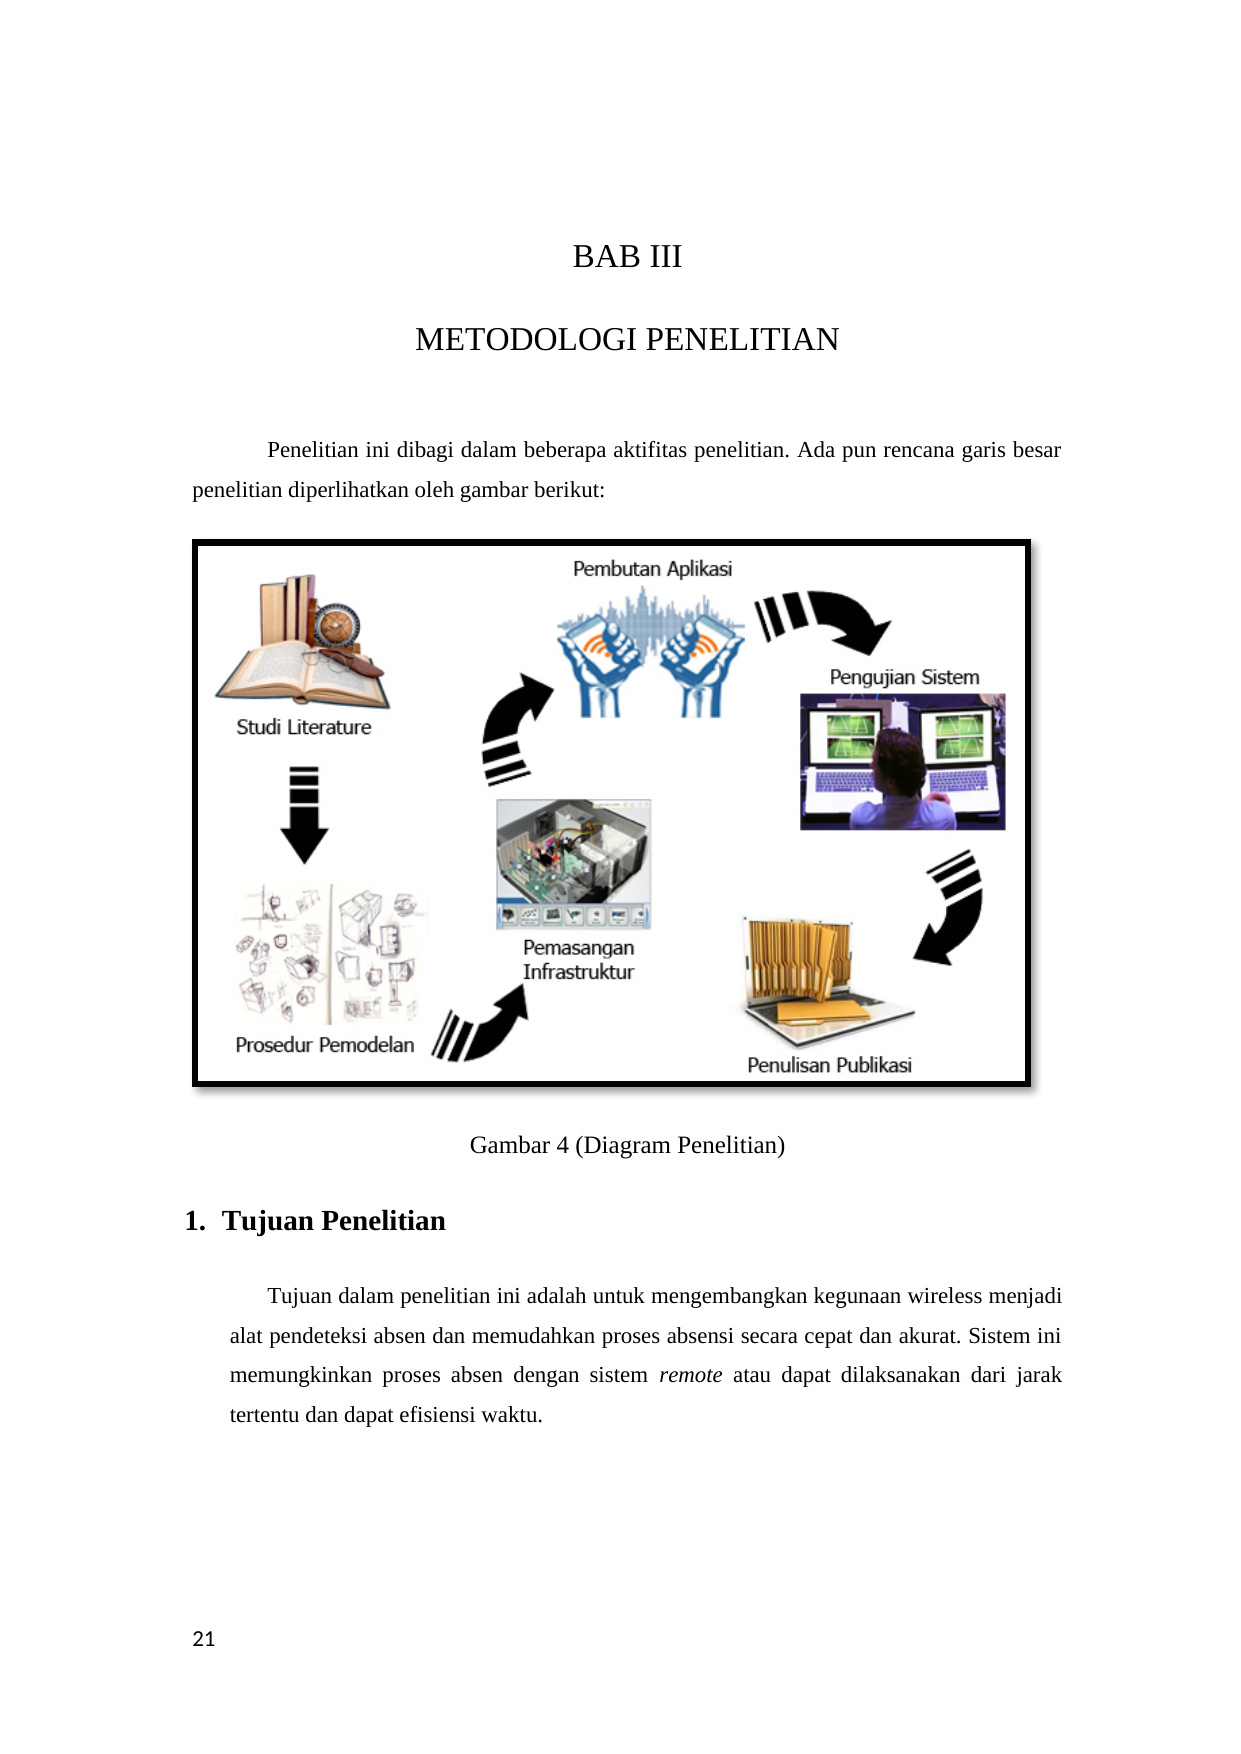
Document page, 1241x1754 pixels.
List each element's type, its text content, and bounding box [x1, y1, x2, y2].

subtitle BAB III [192, 236, 1063, 274]
subtitle METODOLOGI PENELITIAN [192, 319, 1063, 357]
text Gambar 4 (Diagram Penelitian) [192, 1131, 1063, 1159]
text Penelitian ini dibagi dalam beberapa aktifitas penelitian. Ada pun rencana garis besar penelitian diperlihatkan oleh gambar berikut: [192, 437, 1063, 502]
text Tujuan dalam penelitian ini adalah untuk mengembangkan kegunaan wireless menjadi alat pendeteksi absen dan memudahkan proses absensi secara cepat dan akurat. Sistem ini memungkinkan proses absen dengan sistem remote atau dapat dilaksanakan dari jarak tertentu dan dapat efisiensi waktu. [229, 1282, 1063, 1427]
picture [198, 546, 1025, 1081]
subtitle Tujuan Penelitian [184, 1203, 1063, 1236]
